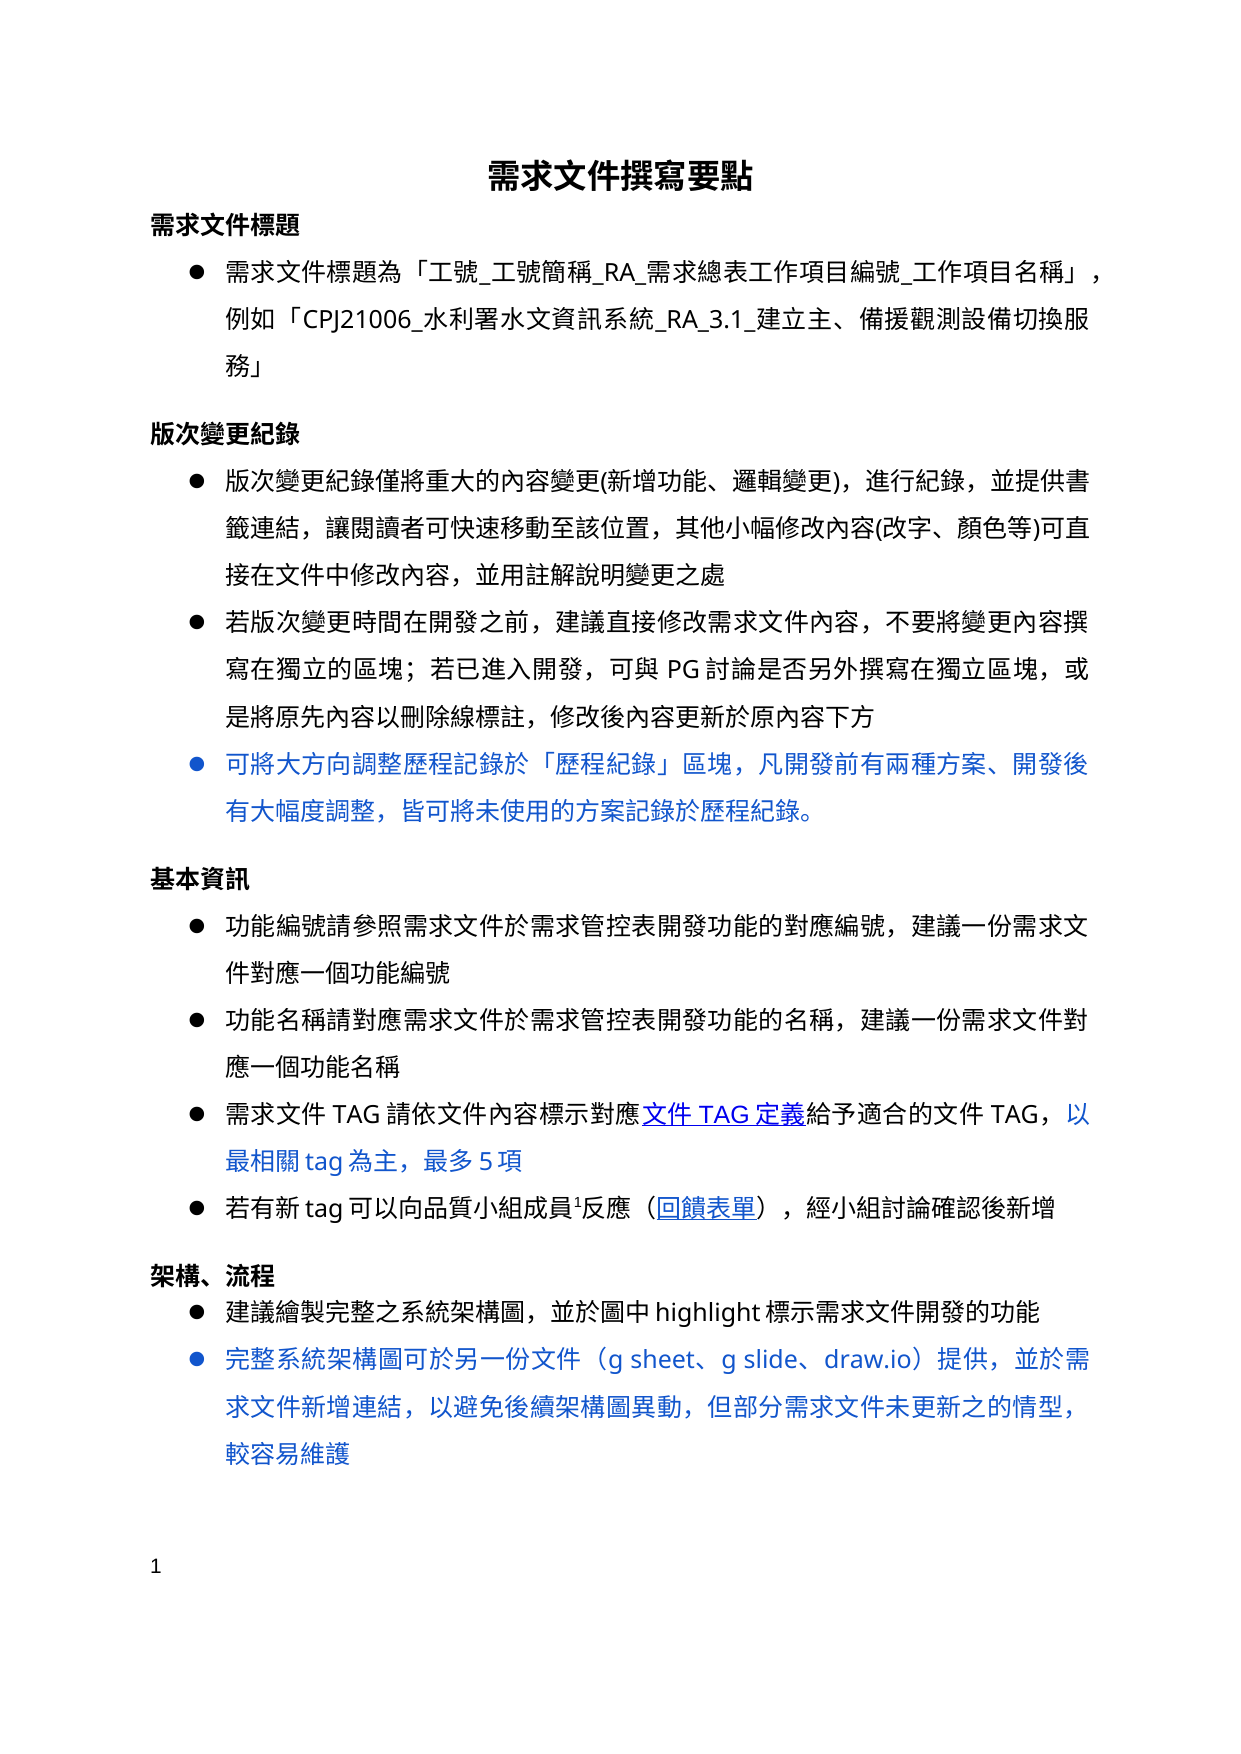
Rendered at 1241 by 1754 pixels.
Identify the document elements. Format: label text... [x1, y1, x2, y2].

subtitle 基本資訊 [150, 859, 1090, 895]
list 若版次變更時間在開發之前，建議直接修改需求文件內容，不要將變更內容撰寫在獨立的區塊；若已進入開發，可與PG討論是否另外撰寫在獨立區塊，或是將原先內容以刪除線標註，修改後內容更新於原內容下方 [187, 603, 1090, 733]
text 需求文件撰寫要點 [150, 150, 1090, 198]
list 建議繪製完整之系統架構圖，並於圖中highlight標示需求文件開發的功能 [187, 1293, 1090, 1329]
list 功能編號請參照需求文件於需求管控表開發功能的對應編號，建議一份需求文件對應一個功能編號 [187, 906, 1090, 989]
subtitle 架構、流程 [150, 1257, 1090, 1293]
subtitle 版次變更紀錄 [150, 414, 1090, 451]
list 需求文件標題為「工號_工號簡稱_RA_需求總表工作項目編號_工作項目名稱」，例如「CPJ21006_水利署水文資訊系統_RA_3.1_建立主、備援觀測設備切換服務」 [187, 252, 1090, 383]
list 版次變更紀錄僅將重大的內容變更(新增功能、邏輯變更)，進行紀錄，並提供書籤連結，讓閱讀者可快速移動至該位置，其他小幅修改內容(改字、顏色等)可直接在文件中修改內容，並用註解說明變更之處 [187, 462, 1090, 592]
list 若有新tag可以向品質小組成員反應（回饋表單），經小組討論確認後新增 [187, 1189, 1090, 1225]
list 功能名稱請對應需求文件於需求管控表開發功能的名稱，建議一份需求文件對應一個功能名稱 [187, 1000, 1090, 1084]
list 需求文件TAG請依文件內容標示對應文件TAG定義給予適合的文件TAG，以最相關tag為主，最多5項 [187, 1094, 1090, 1178]
list 可將大方向調整歷程記錄於「歷程紀錄」區塊，凡開發前有兩種方案、開發後有大幅度調整，皆可將未使用的方案記錄於歷程紀錄。 [187, 744, 1090, 827]
subtitle 需求文件標題 [150, 205, 1090, 242]
list 完整系統架構圖可於另一份文件（g sheet、g slide、draw.io）提供，並於需求文件新增連結，以避免後續架構圖異動，但部分需求文件未更新之的情型，較容易維護 [187, 1340, 1090, 1470]
